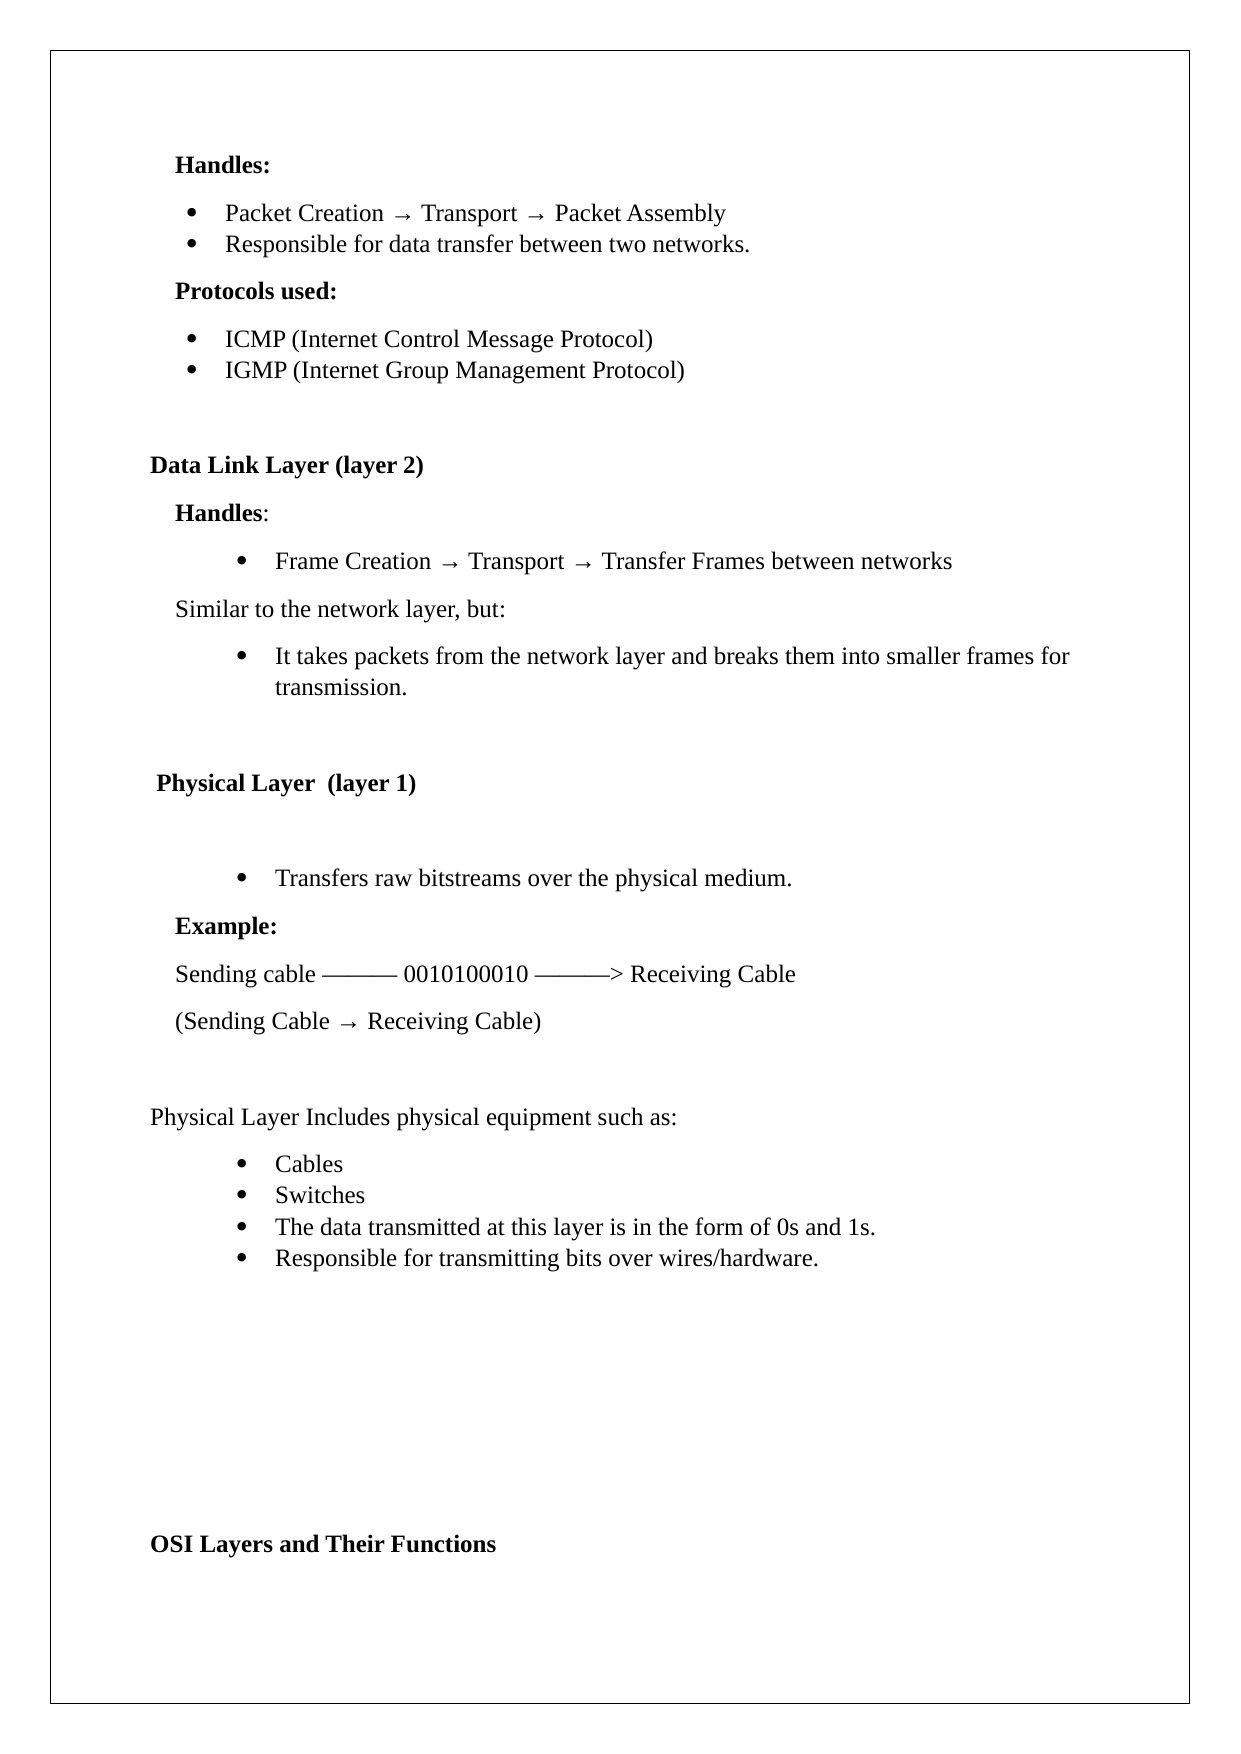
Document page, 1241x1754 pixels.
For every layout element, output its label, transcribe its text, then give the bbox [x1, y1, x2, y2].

list Responsible for transmitting bits over wires/hardware. [237, 1243, 1090, 1271]
list Responsible for data transfer between two networks. [187, 229, 1090, 257]
list ICMP (Internet Control Message Protocol) [187, 324, 1090, 353]
list Packet Creation → Transport → Packet Assembly [187, 198, 1090, 226]
text OSI Layers and Their Functions [150, 1529, 1090, 1558]
list It takes packets from the network layer and breaks them into smaller frames for transmission. [237, 641, 1090, 701]
text Handles: [150, 498, 1090, 527]
text Physical Layer Includes physical equipment such as: [150, 1102, 1090, 1131]
list The data transmitted at this layer is in the form of 0s and 1s. [237, 1212, 1090, 1240]
list IGMP (Internet Group Management Protocol) [187, 355, 1090, 384]
text Physical Layer (layer 1) [150, 768, 1090, 797]
text Example: [150, 911, 1090, 940]
list Transfers raw bitstreams over the physical medium. [237, 863, 1090, 892]
list Cables [237, 1149, 1090, 1178]
list Switches [237, 1181, 1090, 1209]
text Similar to the network layer, but: [150, 594, 1090, 622]
list Frame Creation → Transport → Transfer Frames between networks [237, 546, 1090, 575]
text Data Link Layer (layer 2) [150, 451, 1090, 479]
text Protocols used: [150, 276, 1090, 305]
text Handles: [150, 150, 1090, 179]
text (Sending Cable → Receiving Cable) [150, 1006, 1090, 1035]
text Sending cable ——— 0010100010 ———> Receiving Cable [150, 959, 1090, 987]
